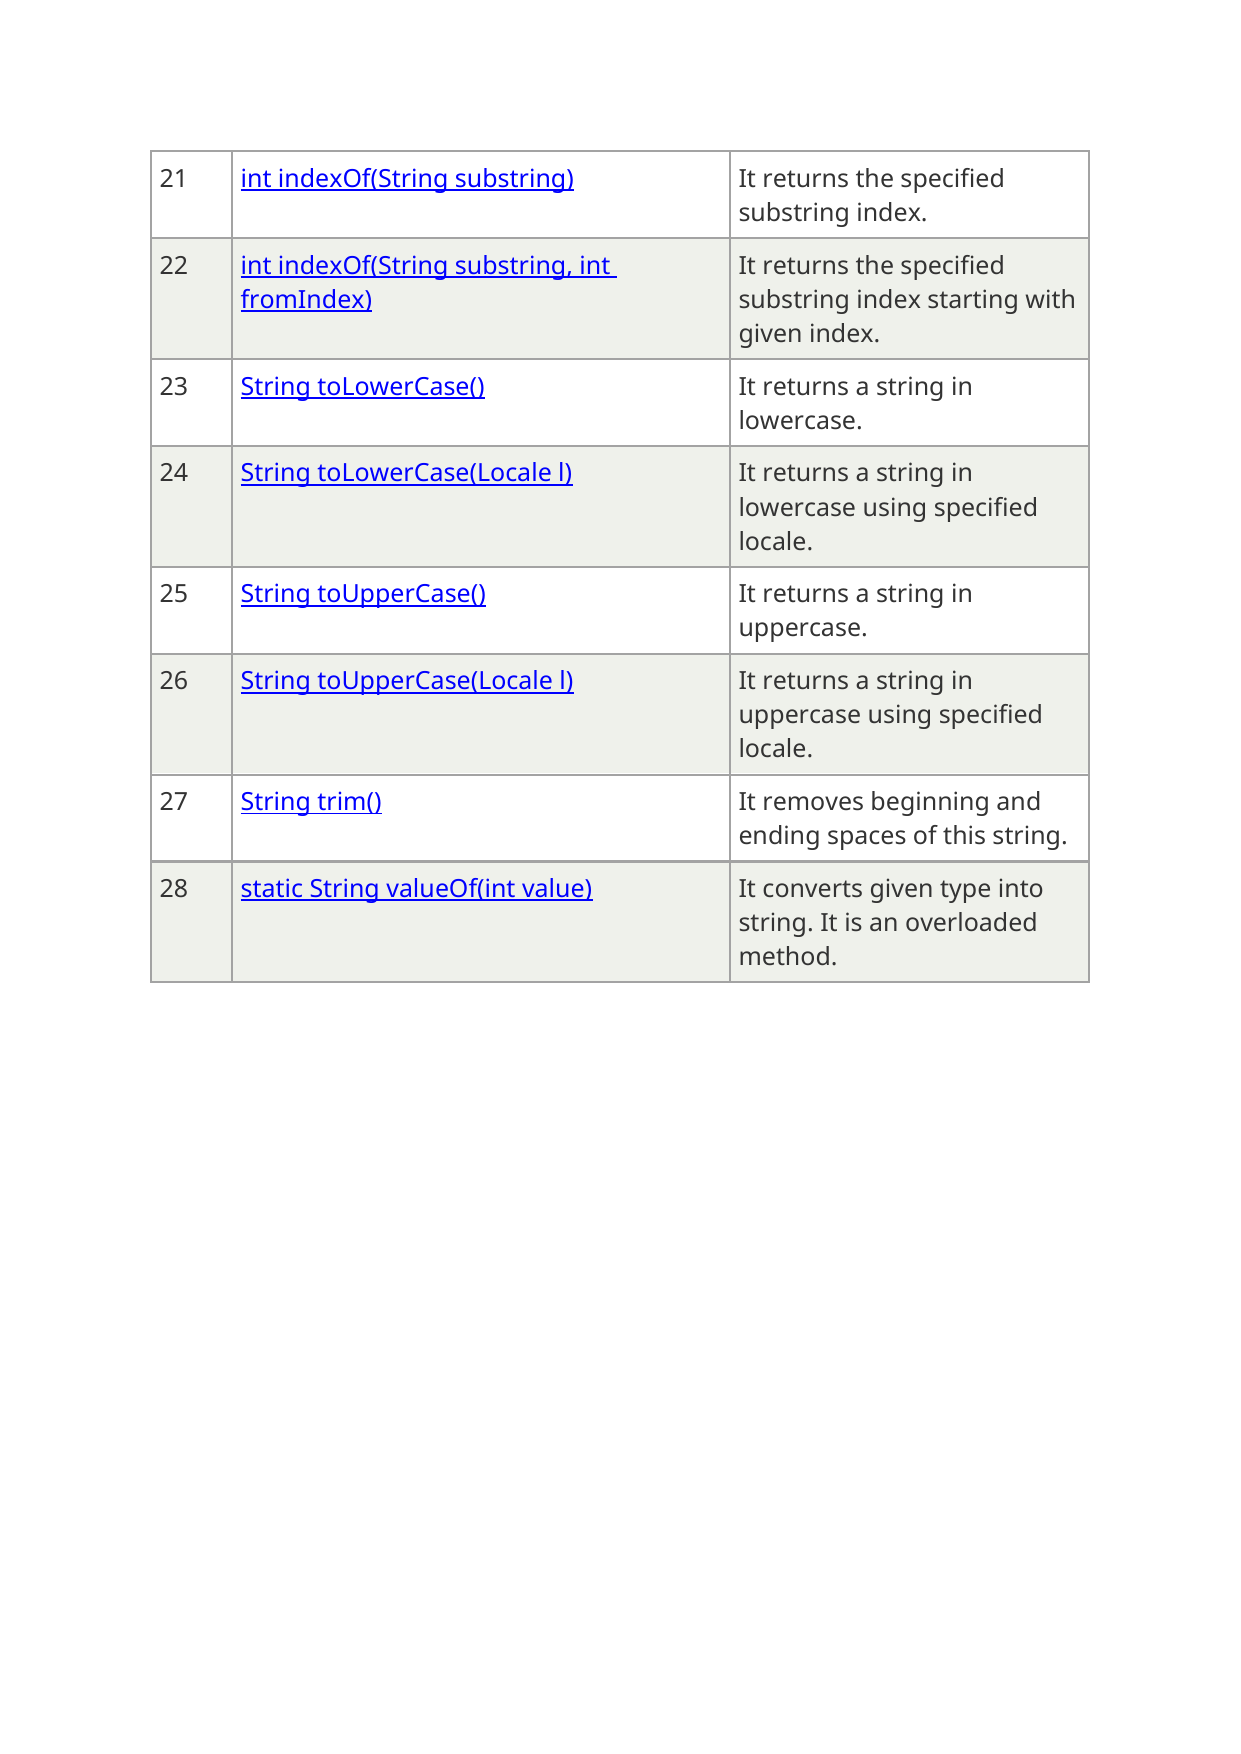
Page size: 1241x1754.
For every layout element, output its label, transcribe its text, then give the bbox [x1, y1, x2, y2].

table_cell String toLowerCase(Locale l) [233, 447, 729, 566]
table_cell It removes beginning and ending spaces of this string. [731, 776, 1088, 860]
table_cell int indexOf(String substring) [233, 152, 729, 237]
table_cell 27 [152, 776, 231, 860]
table_cell It converts given type into string. It is an overloaded method. [731, 863, 1088, 981]
table_cell String toLowerCase() [233, 360, 729, 445]
table_cell 25 [152, 568, 231, 652]
table_cell String toUpperCase() [233, 568, 729, 652]
table_cell 24 [152, 447, 231, 566]
table_cell It returns a string in lowercase. [731, 360, 1088, 445]
table_cell It returns the specified substring index. [731, 152, 1088, 237]
table_cell 23 [152, 360, 231, 445]
table_cell 26 [152, 655, 231, 773]
table_cell static String valueOf(int value) [233, 863, 729, 981]
table_cell It returns the specified substring index starting with given index. [731, 239, 1088, 358]
table_cell 28 [152, 863, 231, 981]
table_cell String toUpperCase(Locale l) [233, 655, 729, 773]
table_cell String trim() [233, 776, 729, 860]
table_cell int indexOf(String substring, int fromIndex) [233, 239, 729, 358]
table_cell 22 [152, 239, 231, 358]
table_cell It returns a string in uppercase. [731, 568, 1088, 652]
table_cell 21 [152, 152, 231, 237]
table_cell It returns a string in uppercase using specified locale. [731, 655, 1088, 773]
table_cell It returns a string in lowercase using specified locale. [731, 447, 1088, 566]
